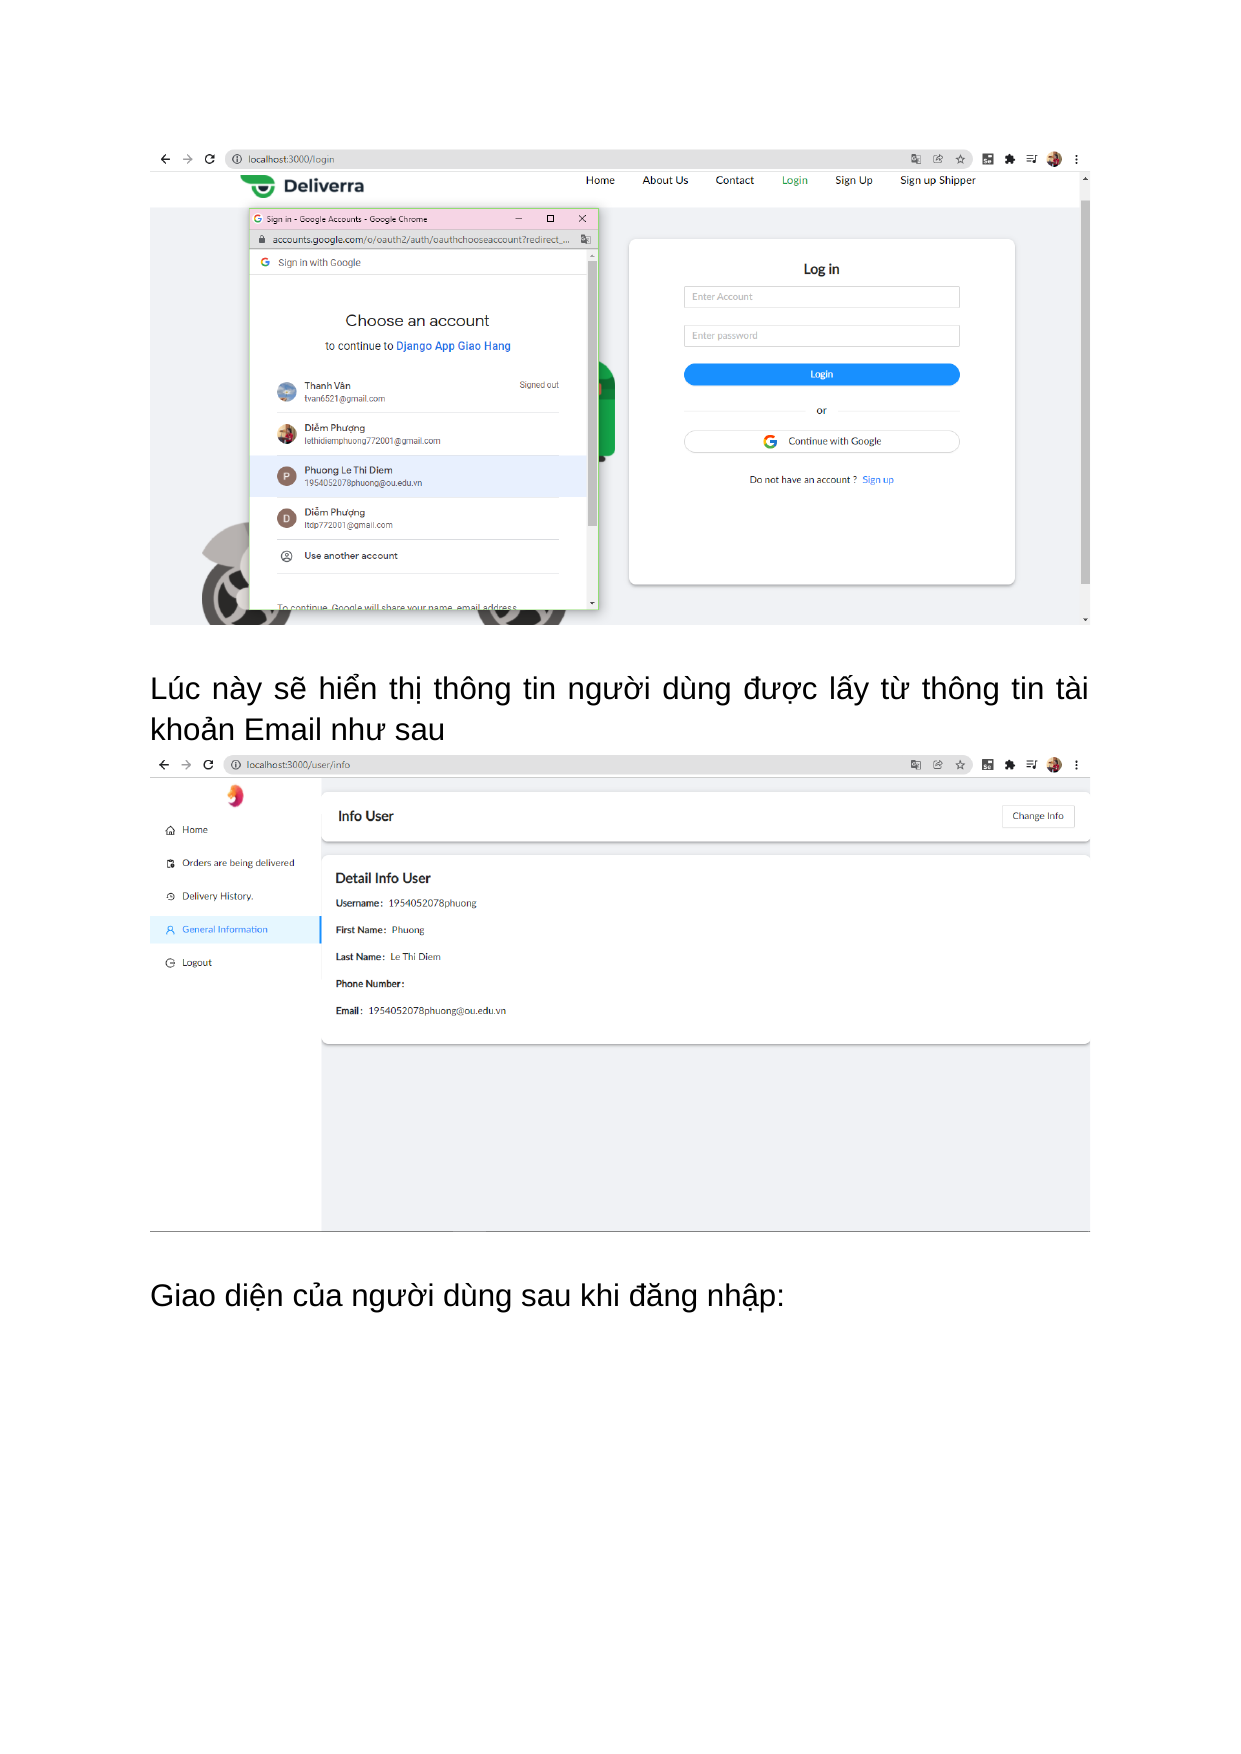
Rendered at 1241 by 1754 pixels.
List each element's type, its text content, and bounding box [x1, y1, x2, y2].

picture [150, 752, 1091, 1232]
text Lúc này sẽ hiển thị thông tin người dùng được lấy từ thông tin tài khoản Email như sau [150, 670, 1090, 747]
picture [150, 147, 1091, 625]
text Giao diện của người dùng sau khi đăng nhập: [150, 1277, 1090, 1312]
